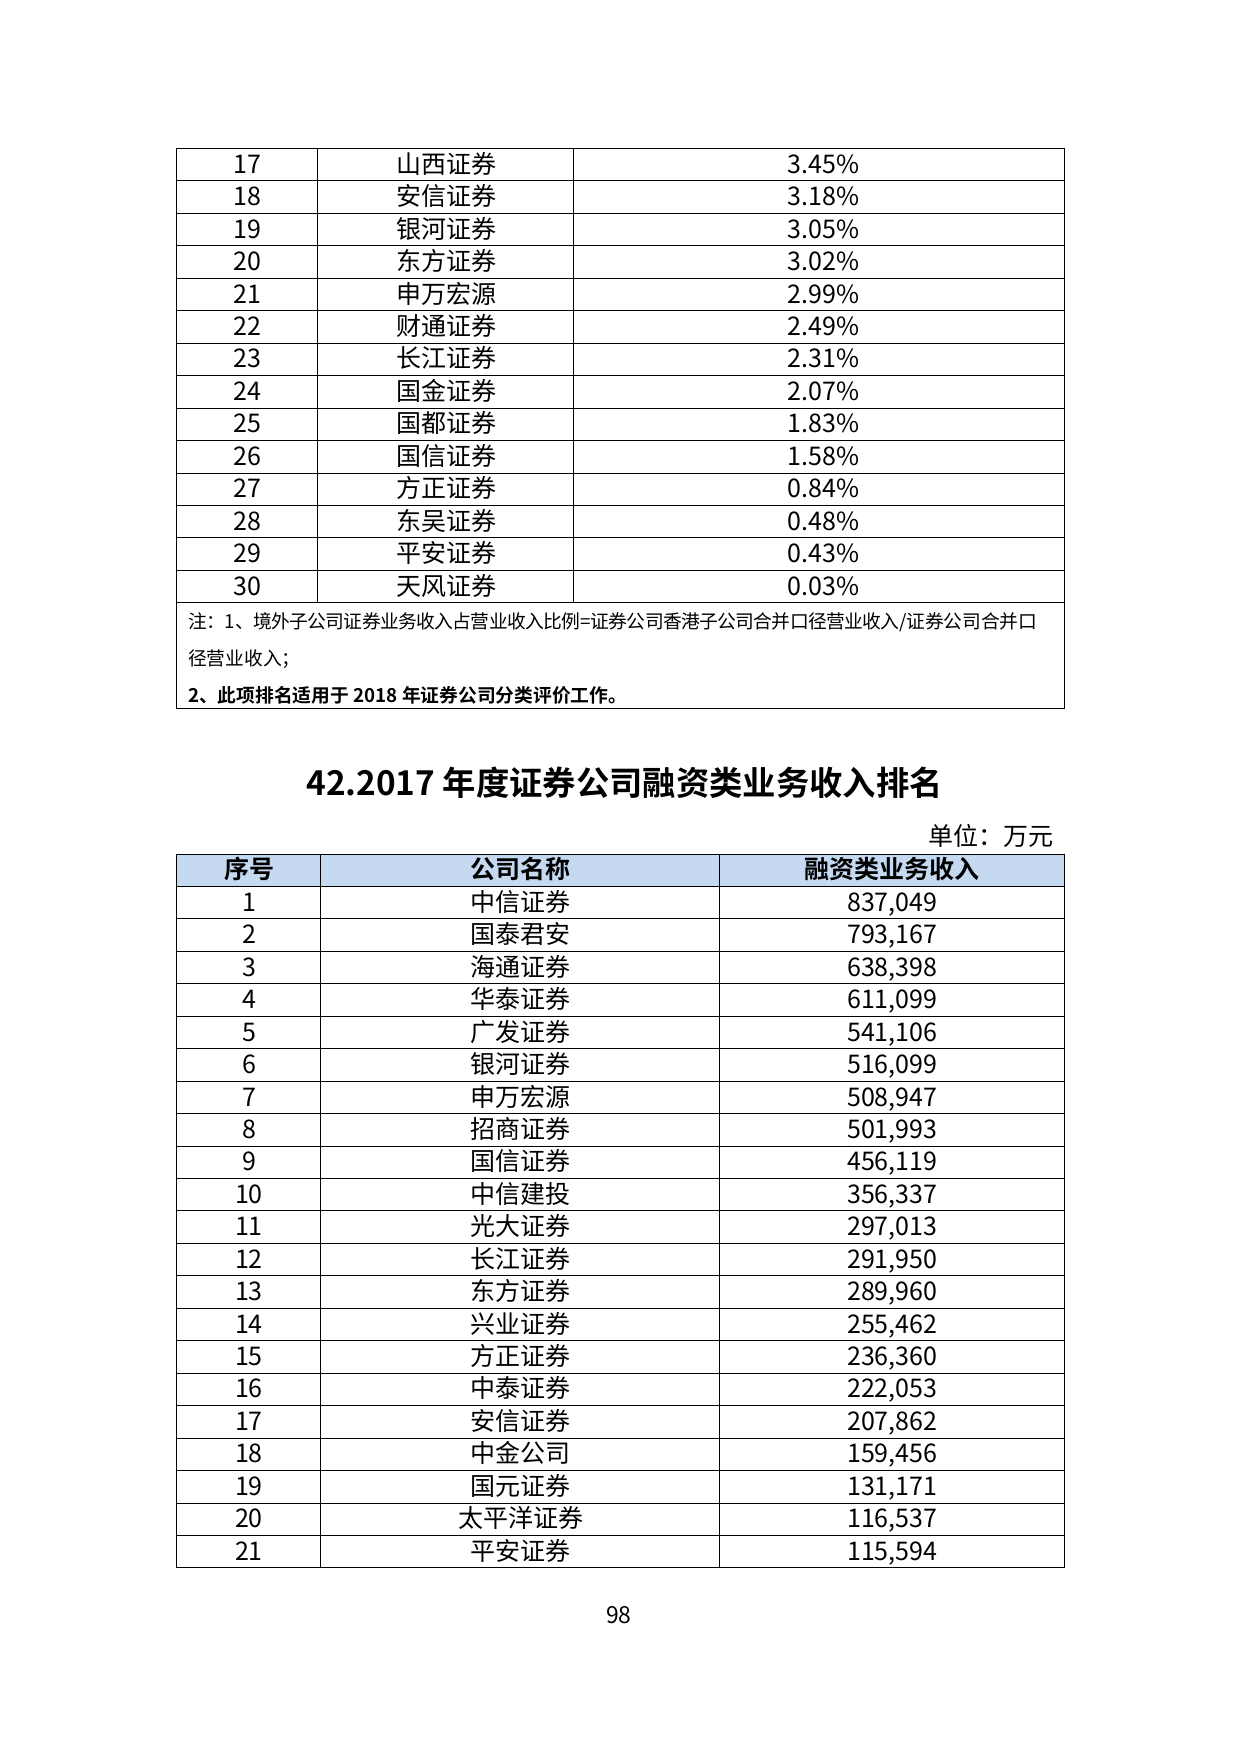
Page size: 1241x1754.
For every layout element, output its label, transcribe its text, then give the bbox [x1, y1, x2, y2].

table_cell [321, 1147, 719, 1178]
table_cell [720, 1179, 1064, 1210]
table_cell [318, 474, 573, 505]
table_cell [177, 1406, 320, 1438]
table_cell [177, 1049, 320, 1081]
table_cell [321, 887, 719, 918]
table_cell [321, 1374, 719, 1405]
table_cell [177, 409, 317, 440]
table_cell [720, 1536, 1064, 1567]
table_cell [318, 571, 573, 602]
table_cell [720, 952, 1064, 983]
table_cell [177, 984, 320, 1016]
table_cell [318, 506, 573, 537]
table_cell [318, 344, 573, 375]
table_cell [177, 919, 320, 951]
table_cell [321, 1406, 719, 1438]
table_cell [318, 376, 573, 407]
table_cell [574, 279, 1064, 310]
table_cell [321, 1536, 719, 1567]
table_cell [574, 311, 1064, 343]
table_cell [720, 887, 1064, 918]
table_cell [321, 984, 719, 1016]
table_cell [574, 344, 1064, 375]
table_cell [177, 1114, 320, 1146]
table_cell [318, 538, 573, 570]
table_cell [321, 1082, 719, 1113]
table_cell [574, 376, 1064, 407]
text 42.2017 年度证券公司融资类业务收入排名 [306, 757, 1103, 805]
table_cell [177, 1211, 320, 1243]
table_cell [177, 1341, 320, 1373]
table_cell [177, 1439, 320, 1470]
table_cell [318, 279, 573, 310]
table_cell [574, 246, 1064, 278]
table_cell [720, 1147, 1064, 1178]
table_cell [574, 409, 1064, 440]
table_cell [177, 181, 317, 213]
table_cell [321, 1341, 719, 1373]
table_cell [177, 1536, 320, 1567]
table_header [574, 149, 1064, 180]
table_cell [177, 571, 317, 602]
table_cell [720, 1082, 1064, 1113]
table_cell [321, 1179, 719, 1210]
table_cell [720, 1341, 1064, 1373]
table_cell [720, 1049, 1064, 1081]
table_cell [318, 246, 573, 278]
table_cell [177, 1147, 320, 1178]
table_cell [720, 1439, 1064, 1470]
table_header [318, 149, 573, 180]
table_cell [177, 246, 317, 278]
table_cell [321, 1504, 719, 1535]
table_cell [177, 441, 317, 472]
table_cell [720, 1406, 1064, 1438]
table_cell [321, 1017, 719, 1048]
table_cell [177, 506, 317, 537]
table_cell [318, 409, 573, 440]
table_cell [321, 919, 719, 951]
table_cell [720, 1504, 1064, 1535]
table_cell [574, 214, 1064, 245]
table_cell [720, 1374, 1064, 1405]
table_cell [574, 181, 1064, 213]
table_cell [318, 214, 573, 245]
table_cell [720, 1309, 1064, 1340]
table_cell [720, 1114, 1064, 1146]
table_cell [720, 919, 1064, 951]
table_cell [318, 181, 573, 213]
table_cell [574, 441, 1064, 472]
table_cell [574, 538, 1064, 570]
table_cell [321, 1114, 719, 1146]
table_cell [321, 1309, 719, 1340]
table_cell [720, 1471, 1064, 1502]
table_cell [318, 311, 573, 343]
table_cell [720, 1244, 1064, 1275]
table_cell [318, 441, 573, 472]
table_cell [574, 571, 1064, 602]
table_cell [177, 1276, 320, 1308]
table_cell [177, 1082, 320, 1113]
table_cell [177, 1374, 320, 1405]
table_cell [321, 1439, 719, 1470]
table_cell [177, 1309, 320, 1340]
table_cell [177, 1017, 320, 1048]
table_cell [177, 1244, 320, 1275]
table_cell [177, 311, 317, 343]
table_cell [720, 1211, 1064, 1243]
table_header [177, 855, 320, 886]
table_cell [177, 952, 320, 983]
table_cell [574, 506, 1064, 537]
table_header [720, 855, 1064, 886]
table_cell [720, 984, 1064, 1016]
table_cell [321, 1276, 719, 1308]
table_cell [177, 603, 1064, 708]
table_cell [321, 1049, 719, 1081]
text 单位：万元 [164, 817, 1053, 853]
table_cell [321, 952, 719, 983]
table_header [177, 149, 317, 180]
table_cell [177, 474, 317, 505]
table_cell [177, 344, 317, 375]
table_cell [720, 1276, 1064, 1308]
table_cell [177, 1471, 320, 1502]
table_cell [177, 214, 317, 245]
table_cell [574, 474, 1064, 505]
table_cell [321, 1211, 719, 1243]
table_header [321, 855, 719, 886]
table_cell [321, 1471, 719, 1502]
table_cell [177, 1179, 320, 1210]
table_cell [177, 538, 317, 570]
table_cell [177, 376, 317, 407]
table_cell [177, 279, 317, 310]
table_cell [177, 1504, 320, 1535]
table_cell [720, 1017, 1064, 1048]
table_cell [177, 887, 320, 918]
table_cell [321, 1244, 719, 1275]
